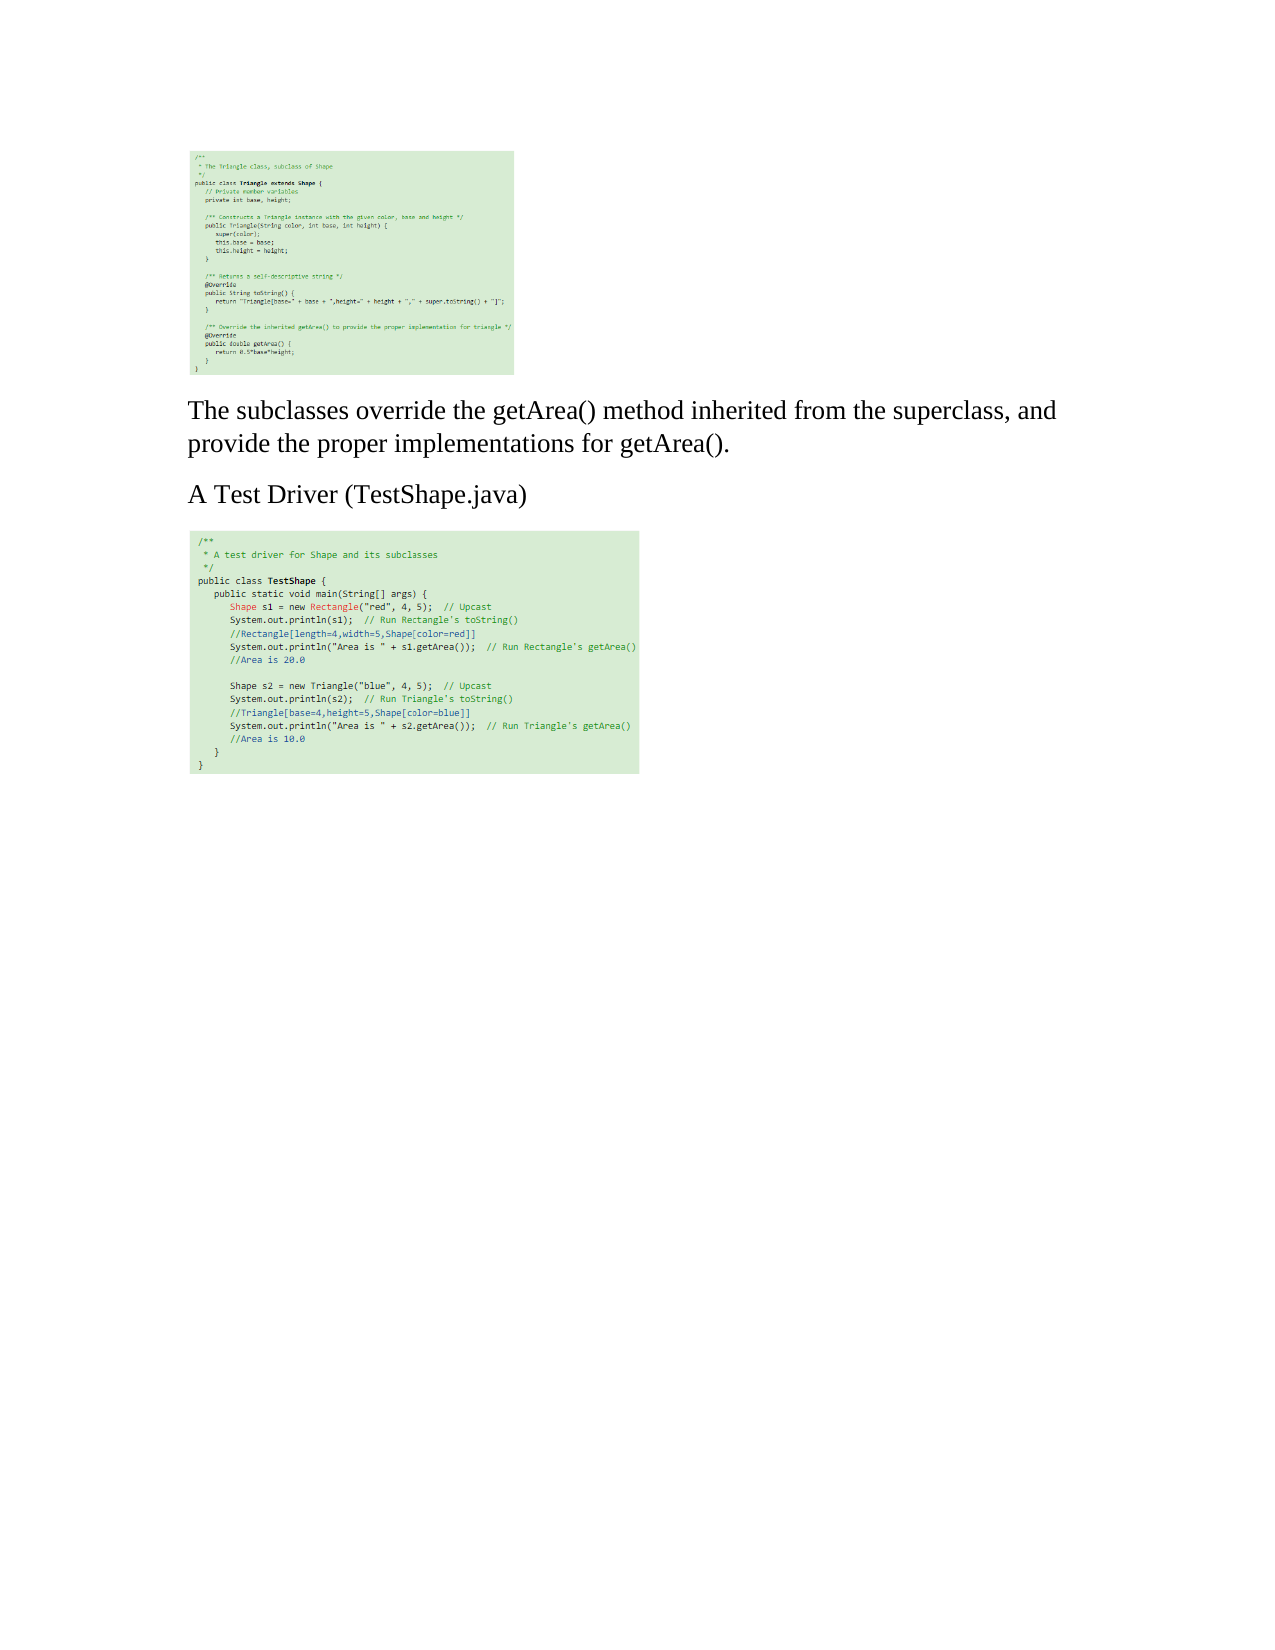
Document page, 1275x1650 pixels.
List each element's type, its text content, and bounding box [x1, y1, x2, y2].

text The subclasses override the getArea() method inherited from the superclass, and provide the proper implementations for getArea(). [187, 394, 1125, 459]
picture [187, 150, 515, 375]
text A Test Driver (TestShape.java) [187, 478, 1125, 509]
picture [187, 528, 640, 774]
